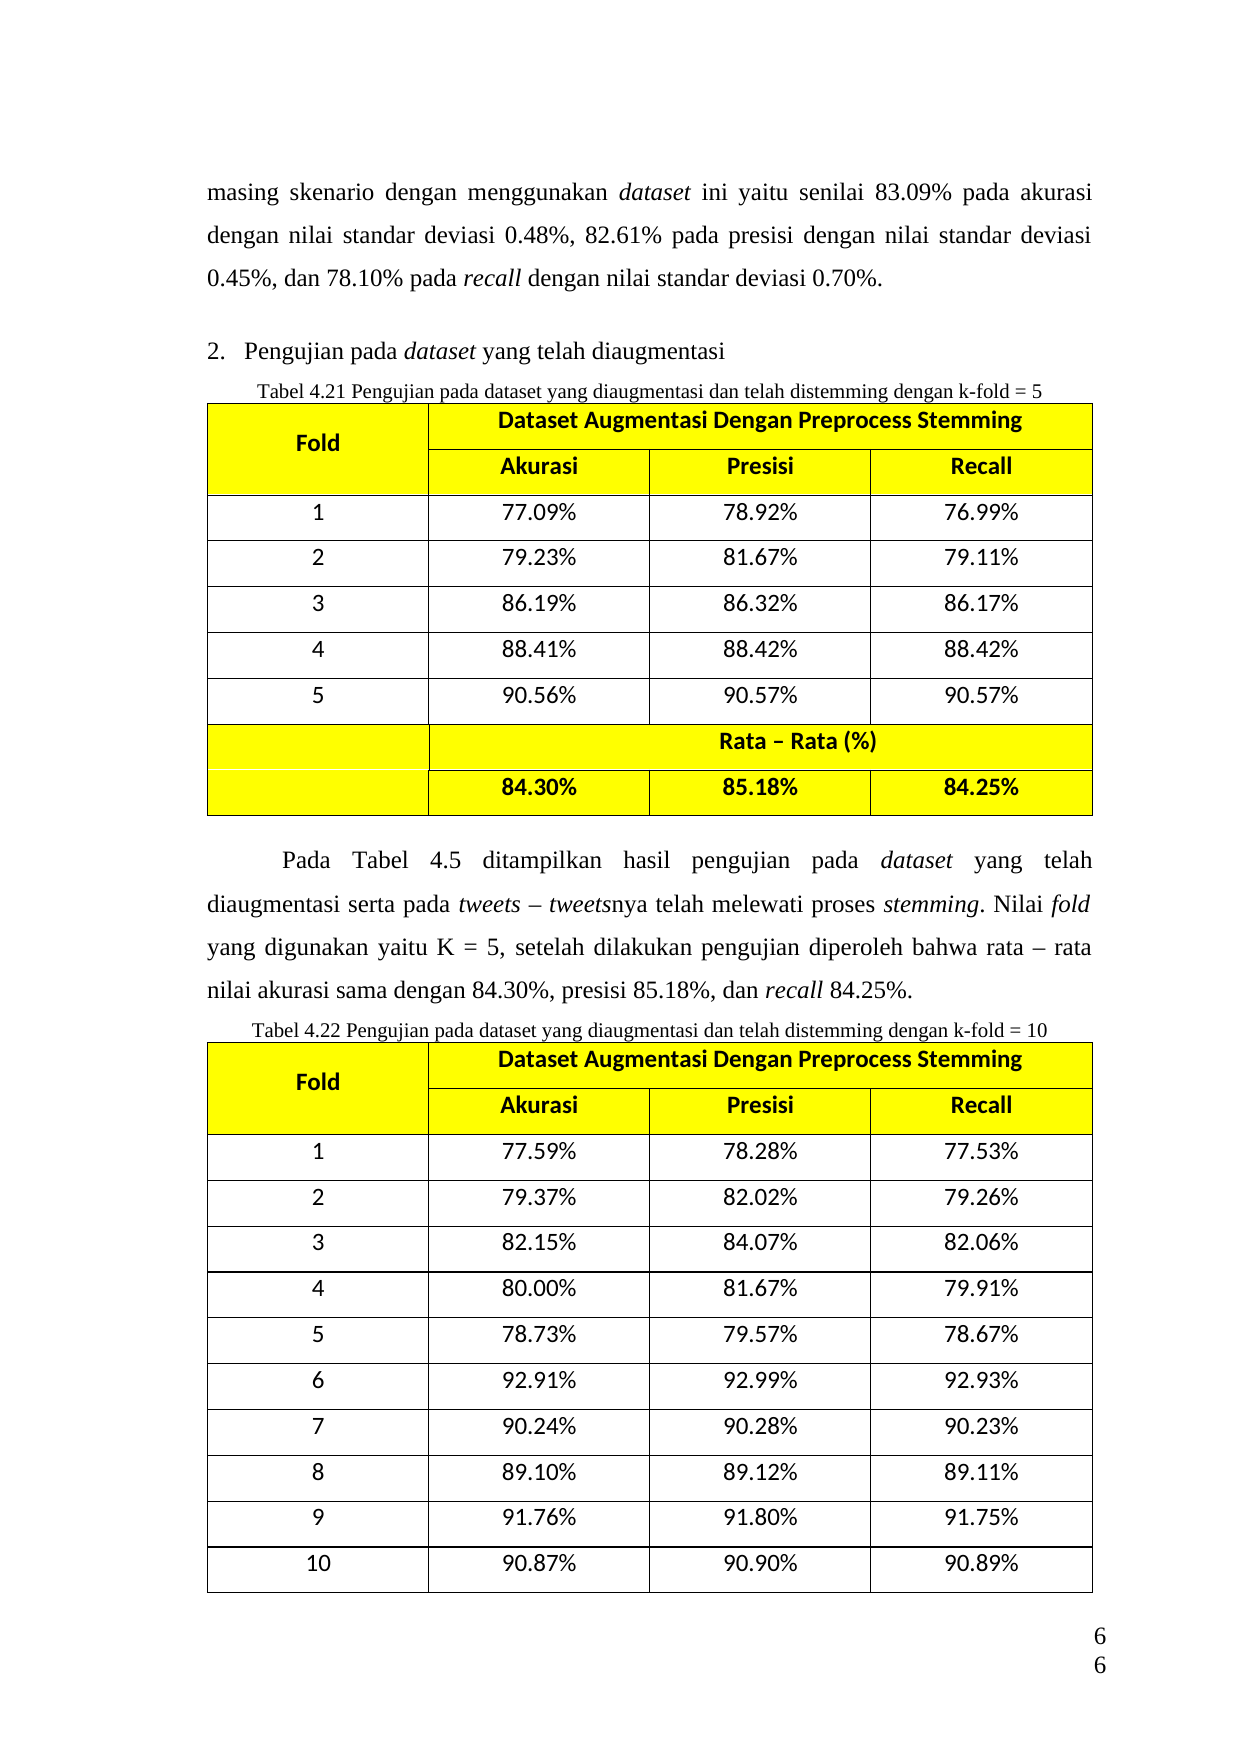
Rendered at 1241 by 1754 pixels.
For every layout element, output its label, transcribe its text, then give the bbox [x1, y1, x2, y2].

table_cell 86.19% [429, 587, 649, 632]
table_cell 2 [208, 541, 428, 586]
table_cell 1 [208, 496, 428, 540]
table_cell 81.67% [650, 541, 870, 586]
table_cell 88.42% [650, 633, 870, 678]
table_cell Akurasi [429, 450, 649, 494]
table_cell 78.92% [650, 496, 870, 540]
table_cell 90.56% [429, 679, 649, 724]
table_cell Rata – Rata (%) [430, 725, 1092, 769]
table_cell 79.57% [650, 1318, 870, 1363]
table_cell 4 [208, 633, 428, 678]
table_cell 92.91% [429, 1364, 649, 1409]
table_header Fold [208, 1043, 428, 1134]
table_cell 79.91% [871, 1273, 1092, 1317]
table_cell 90.23% [871, 1410, 1092, 1455]
table_cell 91.75% [871, 1502, 1092, 1546]
table_cell Presisi [650, 1089, 870, 1134]
table_cell 88.41% [429, 633, 649, 678]
table_cell 91.76% [429, 1502, 649, 1546]
table_cell 3 [208, 1227, 428, 1271]
table_cell 92.99% [650, 1364, 870, 1409]
table_cell Recall [871, 450, 1092, 494]
table_cell 78.73% [429, 1318, 649, 1363]
table_cell [208, 725, 429, 769]
table_cell 90.24% [429, 1410, 649, 1455]
table_cell 79.11% [871, 541, 1092, 586]
table_cell 79.26% [871, 1181, 1092, 1226]
table_header Dataset Augmentasi Dengan Preprocess Stemming [429, 404, 1092, 449]
table_cell 4 [208, 1273, 428, 1317]
table_cell 89.11% [871, 1456, 1092, 1501]
table_cell 5 [208, 1318, 428, 1363]
table_cell 77.09% [429, 496, 649, 540]
table_cell 1 [208, 1135, 428, 1180]
table_cell 2 [208, 1181, 428, 1226]
table_cell 9 [208, 1502, 428, 1546]
table_cell 90.57% [871, 679, 1092, 724]
table_cell 82.15% [429, 1227, 649, 1271]
table_cell 86.32% [650, 587, 870, 632]
table_cell 89.10% [429, 1456, 649, 1501]
table_header Dataset Augmentasi Dengan Preprocess Stemming [429, 1043, 1092, 1088]
table_cell 7 [208, 1410, 428, 1455]
text Pada Tabel 4.5 ditampilkan hasil pengujian pada dataset yang telah diaugmentasi serta pada tweets – tweetsnya telah melewati proses stemming. Nilai fold yang digunakan yaitu K = 5, setelah dilakukan pengujian diperoleh bahwa rata – rata nilai akurasi sama dengan 84.30%, presisi 85.18%, dan recall 84.25%. [207, 846, 1092, 1004]
table_cell Recall [871, 1089, 1092, 1134]
table_cell 6 [208, 1364, 428, 1409]
table_cell 82.02% [650, 1181, 870, 1226]
table_cell 78.28% [650, 1135, 870, 1180]
table_cell 89.12% [650, 1456, 870, 1501]
table_cell 84.30% [429, 771, 649, 815]
table_cell 78.67% [871, 1318, 1092, 1363]
table_cell [208, 770, 428, 815]
table_cell 90.89% [871, 1548, 1092, 1592]
table_cell 76.99% [871, 496, 1092, 540]
table_cell 91.80% [650, 1502, 870, 1546]
table_cell 90.90% [650, 1548, 870, 1592]
table_cell 84.07% [650, 1227, 870, 1271]
table_cell 85.18% [650, 771, 870, 815]
list Pengujian pada dataset yang telah diaugmentasi [207, 336, 1092, 364]
table_cell 86.17% [871, 587, 1092, 632]
table_cell 3 [208, 587, 428, 632]
table_cell 90.87% [429, 1548, 649, 1592]
table_cell 82.06% [871, 1227, 1092, 1271]
table_cell 90.28% [650, 1410, 870, 1455]
table_cell 92.93% [871, 1364, 1092, 1409]
table_cell 80.00% [429, 1273, 649, 1317]
table_cell 77.53% [871, 1135, 1092, 1180]
table_cell 90.57% [650, 679, 870, 724]
table_cell 8 [208, 1456, 428, 1501]
table_cell 88.42% [871, 633, 1092, 678]
table_cell 79.23% [429, 541, 649, 586]
table_cell 79.37% [429, 1181, 649, 1226]
table_cell Akurasi [429, 1089, 649, 1134]
table_cell 84.25% [871, 771, 1092, 815]
table_header Fold [208, 404, 428, 494]
table_cell 5 [208, 679, 428, 724]
table_cell 10 [208, 1548, 428, 1592]
table_cell 81.67% [650, 1273, 870, 1317]
table_cell 77.59% [429, 1135, 649, 1180]
table_cell Presisi [650, 450, 870, 494]
